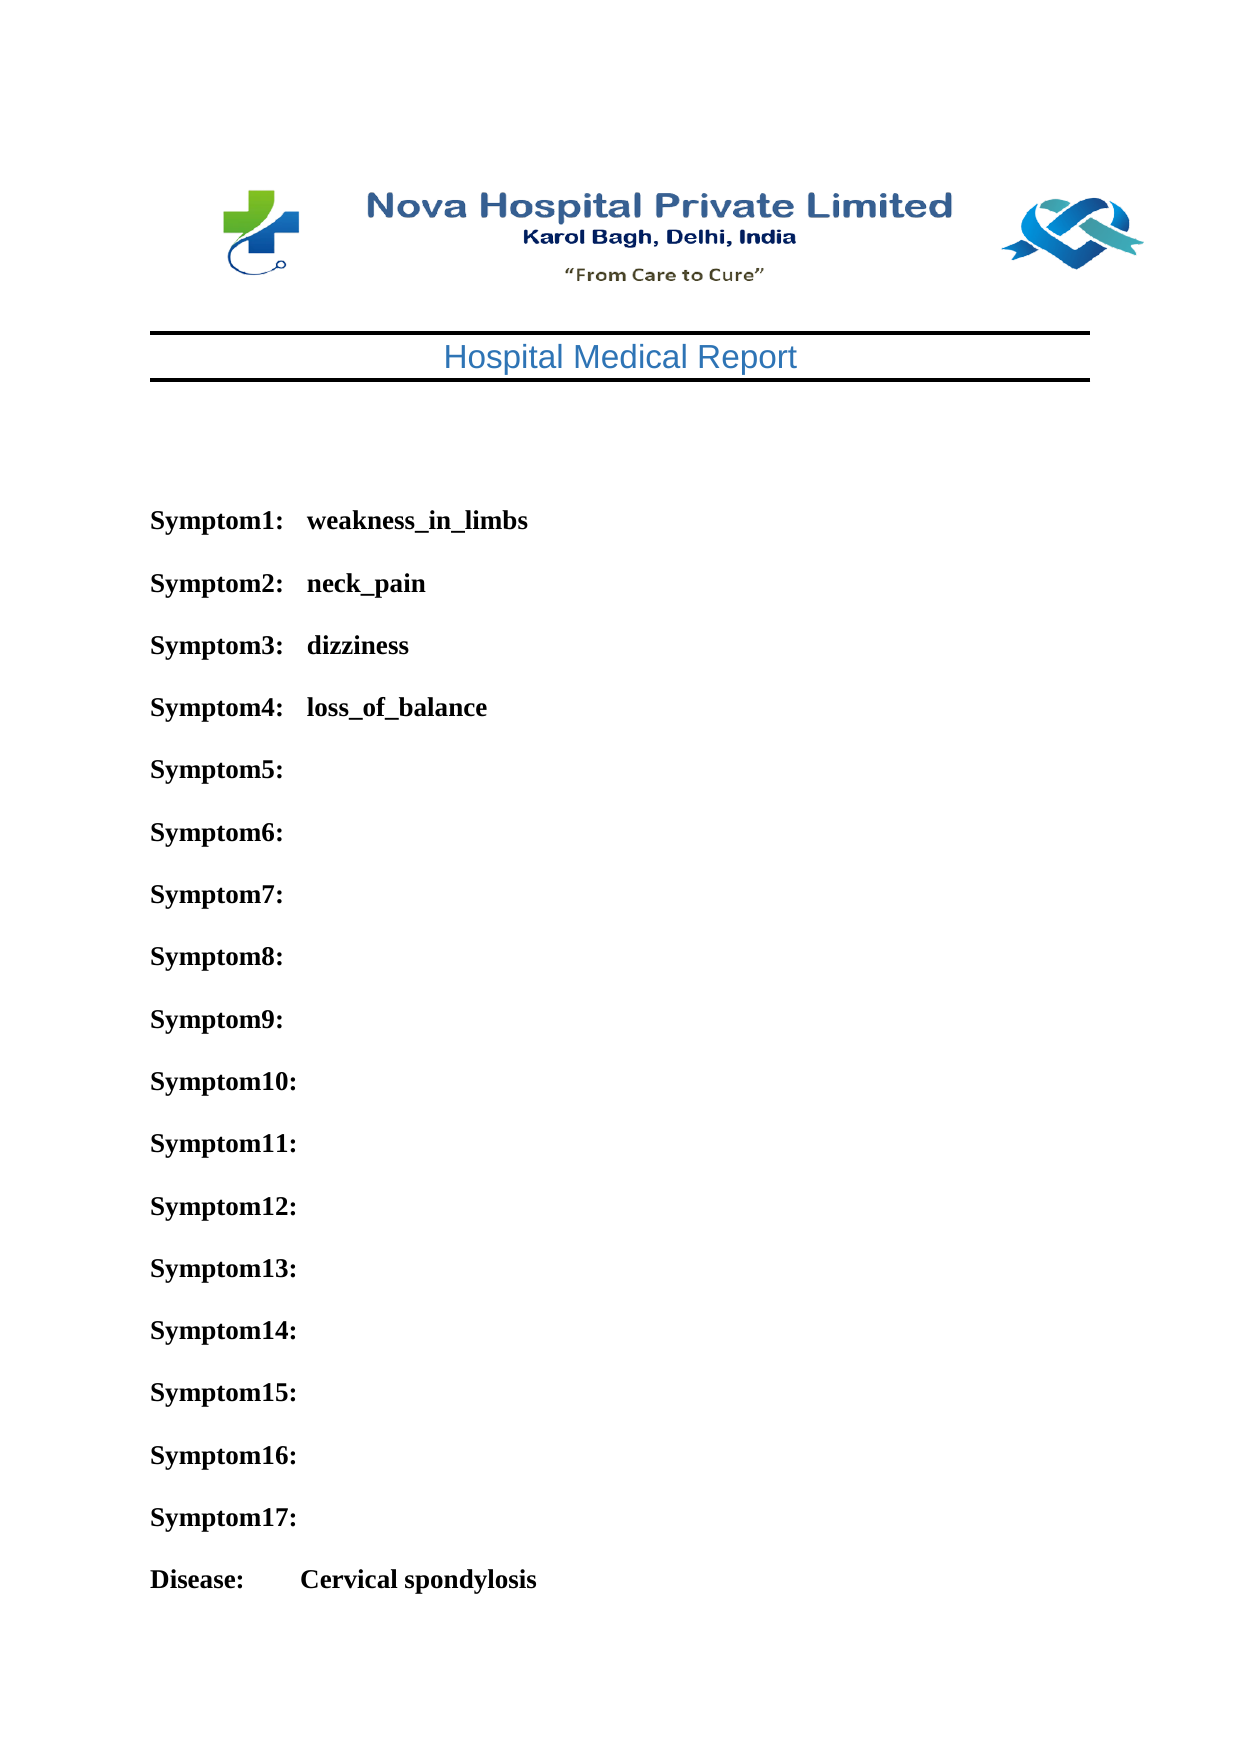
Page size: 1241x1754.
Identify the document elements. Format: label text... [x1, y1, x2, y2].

text Symptom1: weakness_in_limbs Symptom2: neck_pain Symptom3: dizziness Symptom4: loss_of_balance Symptom5: Symptom6: Symptom7: Symptom8: Symptom9: Symptom10: Symptom11: Symptom12: Symptom13: Symptom14: Symptom15: Symptom16: Symptom17: Disease: Cervical spondylosis [150, 394, 1090, 1594]
picture [150, 150, 1166, 307]
subtitle Hospital Medical Report [150, 335, 1090, 378]
